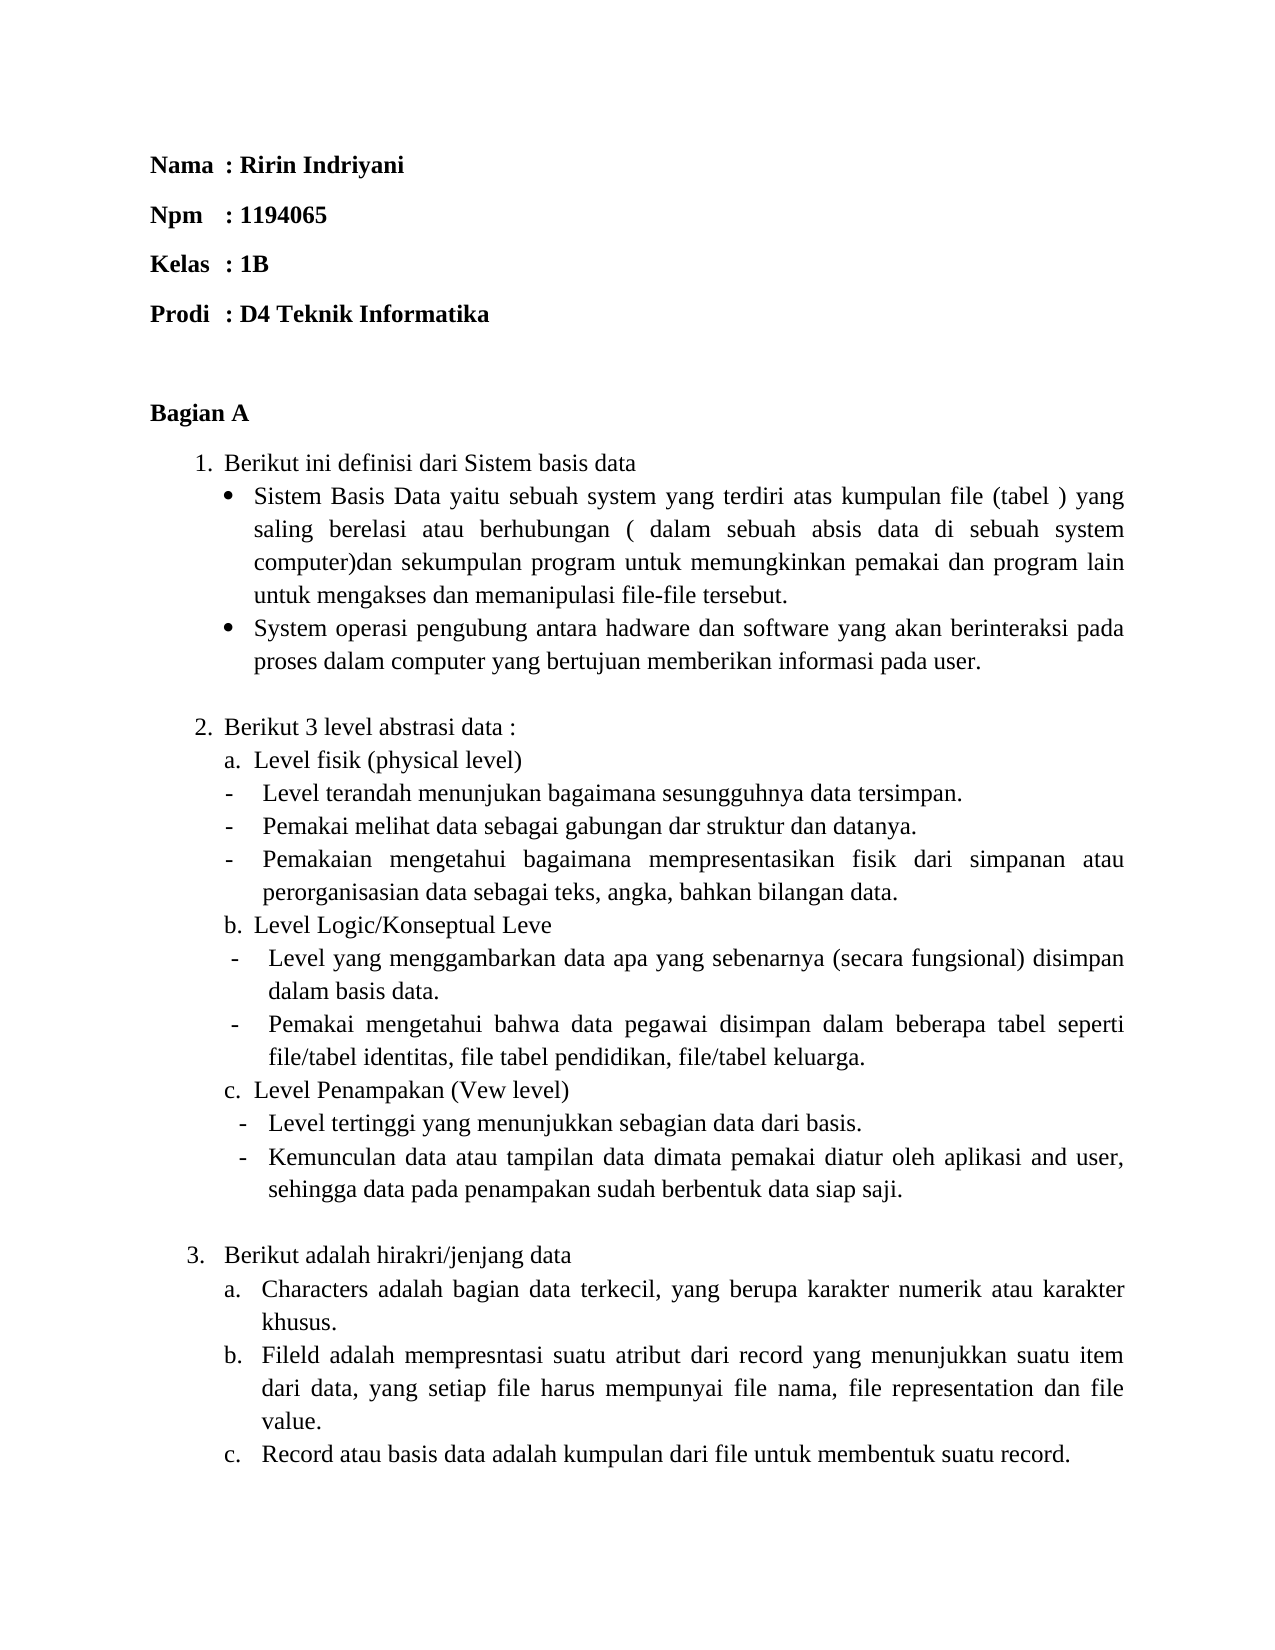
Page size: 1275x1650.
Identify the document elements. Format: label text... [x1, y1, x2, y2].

list Record atau basis data adalah kumpulan dari file untuk membentuk suatu record. [224, 1439, 1125, 1467]
list Pemakai mengetahui bahwa data pegawai disimpan dalam beberapa tabel seperti file/tabel identitas, file tabel pendidikan, file/tabel keluarga. [231, 1009, 1125, 1071]
list Berikut adalah hirakri/jenjang data [186, 1241, 1125, 1269]
text Nama : Ririn Indriyani [150, 150, 1125, 179]
text Npm : 1194065 [150, 200, 1125, 228]
text Kelas : 1B [150, 249, 1125, 278]
list Level Logic/Konseptual Leve [224, 910, 1125, 939]
list System operasi pengubung antara hadware dan software yang akan berinteraksi pada proses dalam computer yang bertujuan memberikan informasi pada user. [224, 613, 1125, 675]
list Level terandah menunjukan bagaimana sesungguhnya data tersimpan. [225, 778, 1125, 807]
list Pemakaian mengetahui bagaimana mempresentasikan fisik dari simpanan atau perorganisasian data sebagai teks, angka, bahkan bilangan data. [225, 844, 1125, 906]
list Characters adalah bagian data terkecil, yang berupa karakter numerik atau karakter khusus. [224, 1274, 1125, 1335]
list Kemunculan data atau tampilan data dimata pemakai diatur oleh aplikasi and user, sehingga data pada penampakan sudah berbentuk data siap saji. [239, 1142, 1125, 1203]
list Level Penampakan (Vew level) [224, 1076, 1125, 1104]
list Fileld adalah mempresntasi suatu atribut dari record yang menunjukkan suatu item dari data, yang setiap file harus mempunyai file nama, file representation dan file value. [224, 1340, 1125, 1434]
list Pemakai melihat data sebagai gabungan dar struktur dan datanya. [225, 811, 1125, 840]
list Berikut ini definisi dari Sistem basis data [194, 448, 1125, 477]
text Bagian A [150, 398, 1125, 427]
list Sistem Basis Data yaitu sebuah system yang terdiri atas kumpulan file (tabel ) yang saling berelasi atau berhubungan ( dalam sebuah absis data di sebuah system computer)dan sekumpulan program untuk memungkinkan pemakai dan program lain untuk mengakses dan memanipulasi file-file tersebut. [224, 481, 1125, 609]
list Level yang menggambarkan data apa yang sebenarnya (secara fungsional) disimpan dalam basis data. [231, 943, 1125, 1005]
list Berikut 3 level abstrasi data : [194, 712, 1125, 741]
text Prodi : D4 Teknik Informatika [150, 299, 1125, 328]
list Level tertinggi yang menunjukkan sebagian data dari basis. [239, 1108, 1125, 1137]
list Level fisik (physical level) [224, 745, 1125, 774]
